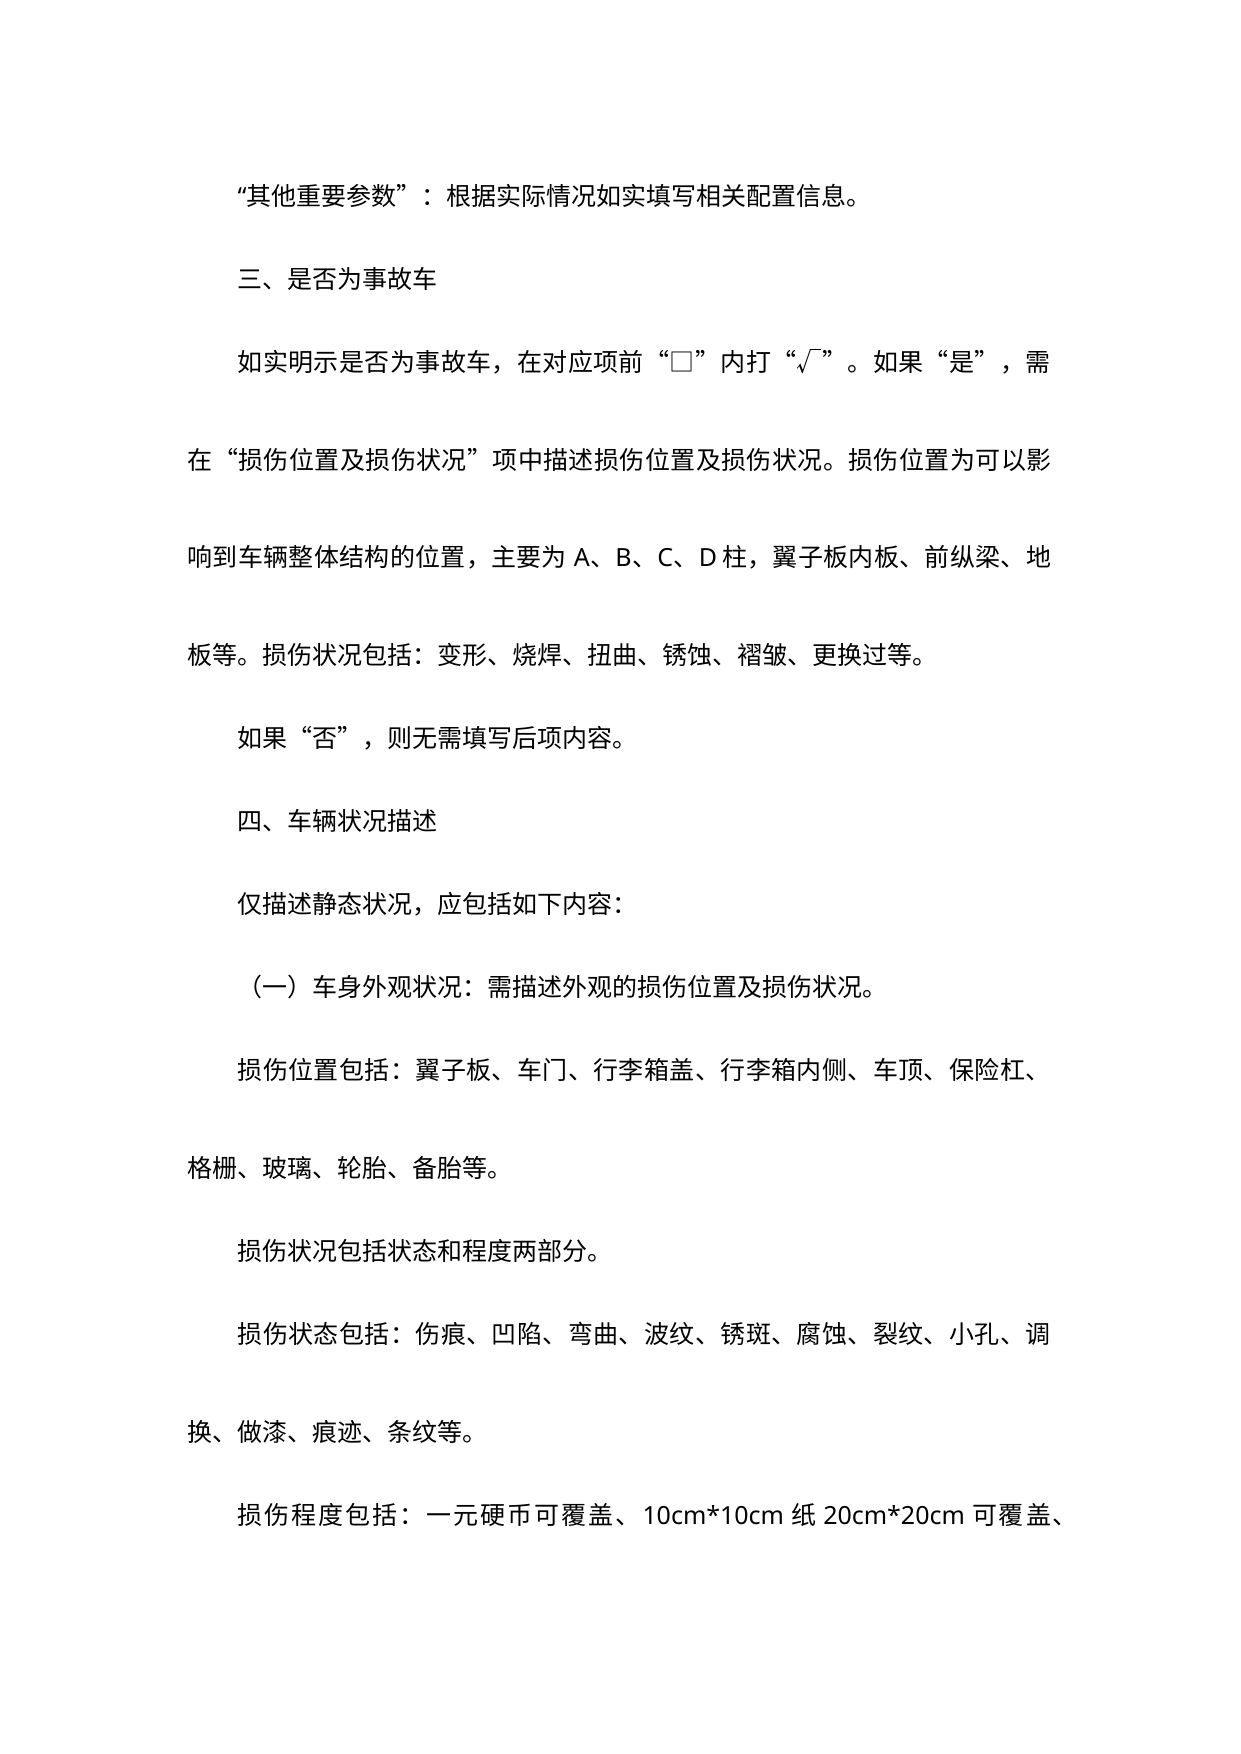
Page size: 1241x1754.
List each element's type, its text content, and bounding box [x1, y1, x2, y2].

text “其他重要参数”：根据实际情况如实填写相关配置信息。 [187, 162, 1053, 227]
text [187, 1481, 1053, 1546]
text 损伤状态包括：伤痕、凹陷、弯曲、波纹、锈斑、腐蚀、裂纹、小孔、调换、做漆、痕迹、条纹等。 [187, 1300, 1053, 1463]
text 如实明示是否为事故车，在对应项前“□”内打“√”。如果“是”，需在“损伤位置及损伤状况”项中描述损伤位置及损伤状况。损伤位置为可以影响到车辆整体结构的位置，主要为A、B、C、D柱，翼子板内板、前纵梁、地板等。损伤状况包括：变形、烧焊、扭曲、锈蚀、褶皱、更换过等。 [187, 328, 1053, 686]
text （一）车身外观状况：需描述外观的损伤位置及损伤状况。 [187, 953, 1053, 1018]
text 损伤位置包括：翼子板、车门、行李箱盖、行李箱内侧、车顶、保险杠、格栅、玻璃、轮胎、备胎等。 [187, 1036, 1053, 1199]
text 如果“否”，则无需填写后项内容。 [187, 704, 1053, 769]
text 四、车辆状况描述 [187, 787, 1053, 852]
text 损伤状况包括状态和程度两部分。 [187, 1217, 1053, 1282]
text 三、是否为事故车 [187, 245, 1053, 310]
text 仅描述静态状况，应包括如下内容： [187, 870, 1053, 935]
